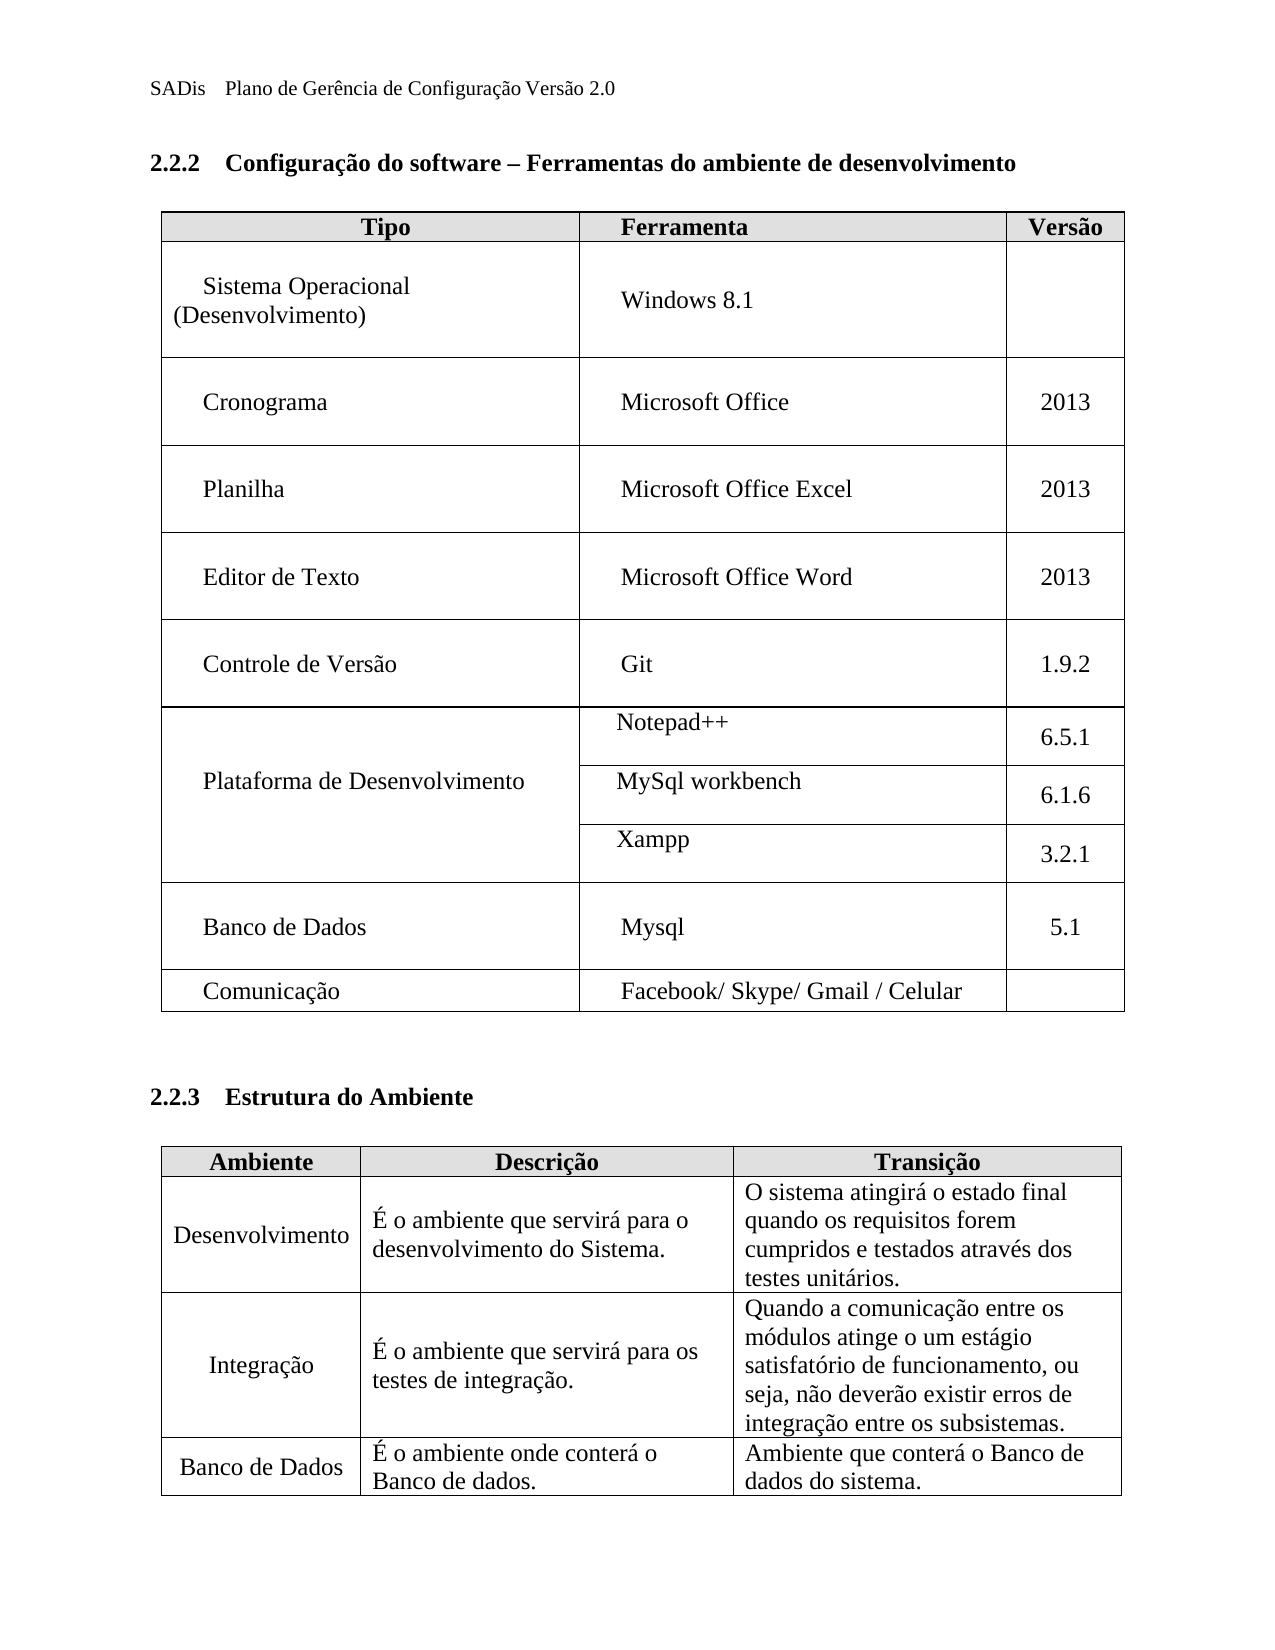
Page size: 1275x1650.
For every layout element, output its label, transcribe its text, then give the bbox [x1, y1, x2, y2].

table_header Versão [1007, 213, 1124, 241]
table_cell Plataforma de Desenvolvimento [162, 708, 579, 882]
table_cell O sistema atingirá o estado final quando os requisitos forem cumpridos e testados através dos testes unitários. [734, 1177, 1121, 1292]
table_cell Planilha [162, 446, 579, 532]
table_cell Controle de Versão [162, 620, 579, 706]
table_cell Microsoft Office Word [580, 533, 1006, 619]
table_cell Windows 8.1 [580, 242, 1006, 357]
table_cell É o ambiente que servirá para o desenvolvimento do Sistema. [361, 1177, 733, 1292]
table_cell Comunicação [162, 970, 579, 1011]
table_cell [1007, 242, 1124, 357]
table_cell Integração [162, 1293, 360, 1437]
subtitle Configuração do software – Ferramentas do ambiente de desenvolvimento [150, 148, 1125, 176]
table_cell É o ambiente que servirá para os testes de integração. [361, 1293, 733, 1437]
table_cell Git [580, 620, 1006, 706]
table_cell 2013 [1007, 358, 1124, 444]
table_cell Banco de Dados [162, 1438, 360, 1495]
table_cell Microsoft Office [580, 358, 1006, 444]
subtitle Estrutura do Ambiente [150, 1082, 1125, 1111]
table_cell Xampp [580, 825, 1006, 882]
table_cell Notepad++ [580, 708, 1006, 765]
table_cell Mysql [580, 883, 1006, 969]
table_cell É o ambiente onde conterá o Banco de dados. [361, 1438, 733, 1495]
table_cell Quando a comunicação entre os módulos atinge o um estágio satisfatório de funcionamento, ou seja, não deverão existir erros de integração entre os subsistemas. [734, 1293, 1121, 1437]
table_header Tipo [162, 213, 579, 241]
table_cell 5.1 [1007, 883, 1124, 969]
table_header Ambiente [162, 1147, 360, 1176]
table_cell Editor de Texto [162, 533, 579, 619]
table_cell Desenvolvimento [162, 1177, 360, 1292]
table_cell Facebook/ Skype/ Gmail / Celular [580, 970, 1006, 1011]
table_cell Sistema Operacional (Desenvolvimento) [162, 242, 579, 357]
table_header Transição [734, 1147, 1121, 1176]
table_cell Ambiente que conterá o Banco de dados do sistema. [734, 1438, 1121, 1495]
table_cell Cronograma [162, 358, 579, 444]
table_cell 1.9.2 [1007, 620, 1124, 706]
table_cell 2013 [1007, 446, 1124, 532]
table_cell [1007, 970, 1124, 1011]
table_header Descrição [361, 1147, 733, 1176]
table_cell 2013 [1007, 533, 1124, 619]
table_cell 3.2.1 [1007, 825, 1124, 882]
table_header Ferramenta [580, 213, 1006, 241]
table_cell Banco de Dados [162, 883, 579, 969]
table_cell 6.1.6 [1007, 766, 1124, 823]
table_cell 6.5.1 [1007, 708, 1124, 765]
table_cell MySql workbench [580, 766, 1006, 823]
table_cell Microsoft Office Excel [580, 446, 1006, 532]
